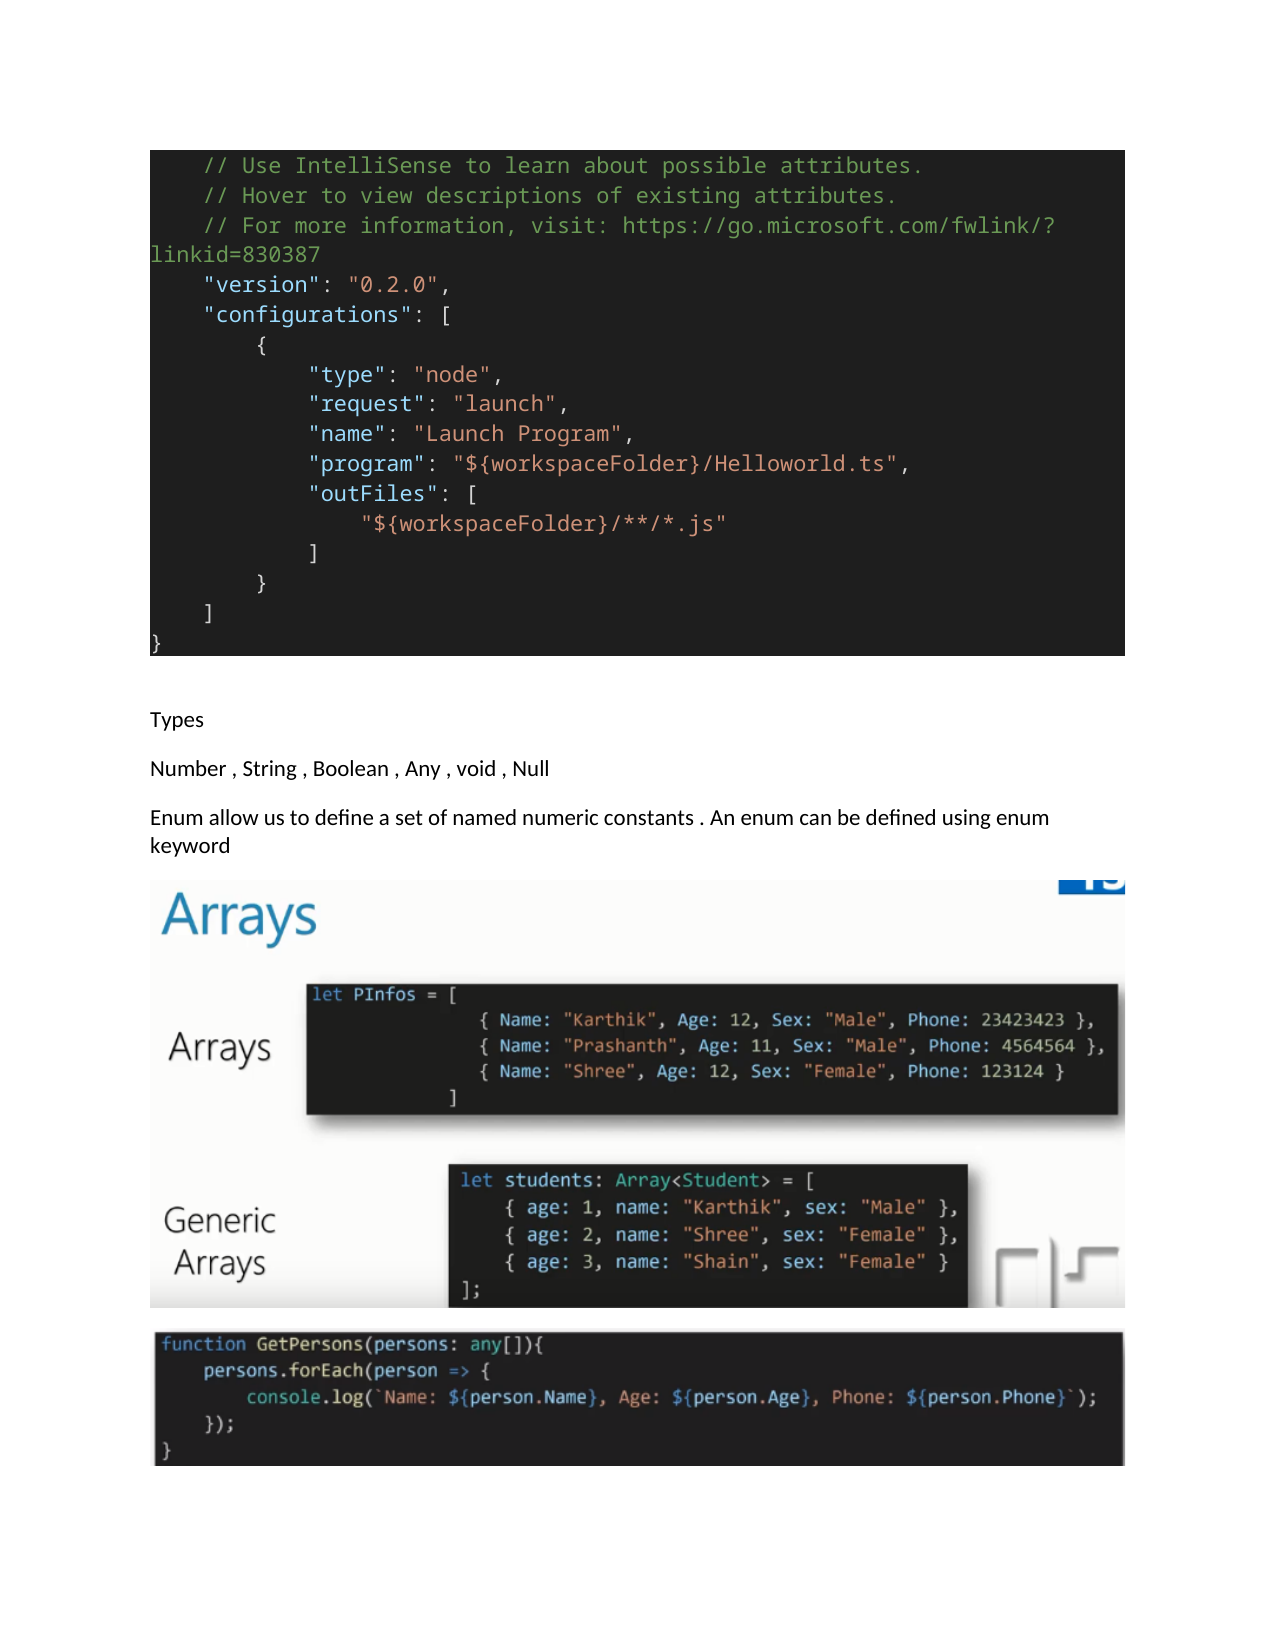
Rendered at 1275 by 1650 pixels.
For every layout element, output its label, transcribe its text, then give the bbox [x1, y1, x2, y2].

text } [150, 567, 1125, 597]
text "name": "Launch Program", [150, 418, 1125, 448]
text Enum allow us to define a set of named numeric constants . An enum can be defined using enum keyword [150, 803, 1125, 859]
text ] [150, 597, 1125, 627]
text // Hover to view descriptions of existing attributes. [150, 180, 1125, 209]
text "configurations": [ [150, 299, 1125, 329]
text } [150, 627, 1125, 656]
picture [150, 880, 1125, 1308]
text { [150, 329, 1125, 358]
text // Use IntelliSense to learn about possible attributes. [150, 150, 1125, 180]
text Number , String , Boolean , Any , void , Null [150, 754, 1125, 782]
text // For more information, visit: https://go.microsoft.com/fwlink/?linkid=830387 [150, 209, 1125, 269]
text "outFiles": [ [150, 478, 1125, 507]
text "version": "0.2.0", [150, 269, 1125, 299]
text "request": "launch", [150, 388, 1125, 418]
text "${workspaceFolder}/**/*.js" [150, 507, 1125, 537]
text "program": "${workspaceFolder}/Helloworld.ts", [150, 448, 1125, 478]
text "type": "node", [150, 358, 1125, 388]
text ] [150, 537, 1125, 567]
text Types [150, 705, 1125, 733]
picture [150, 1328, 1125, 1466]
